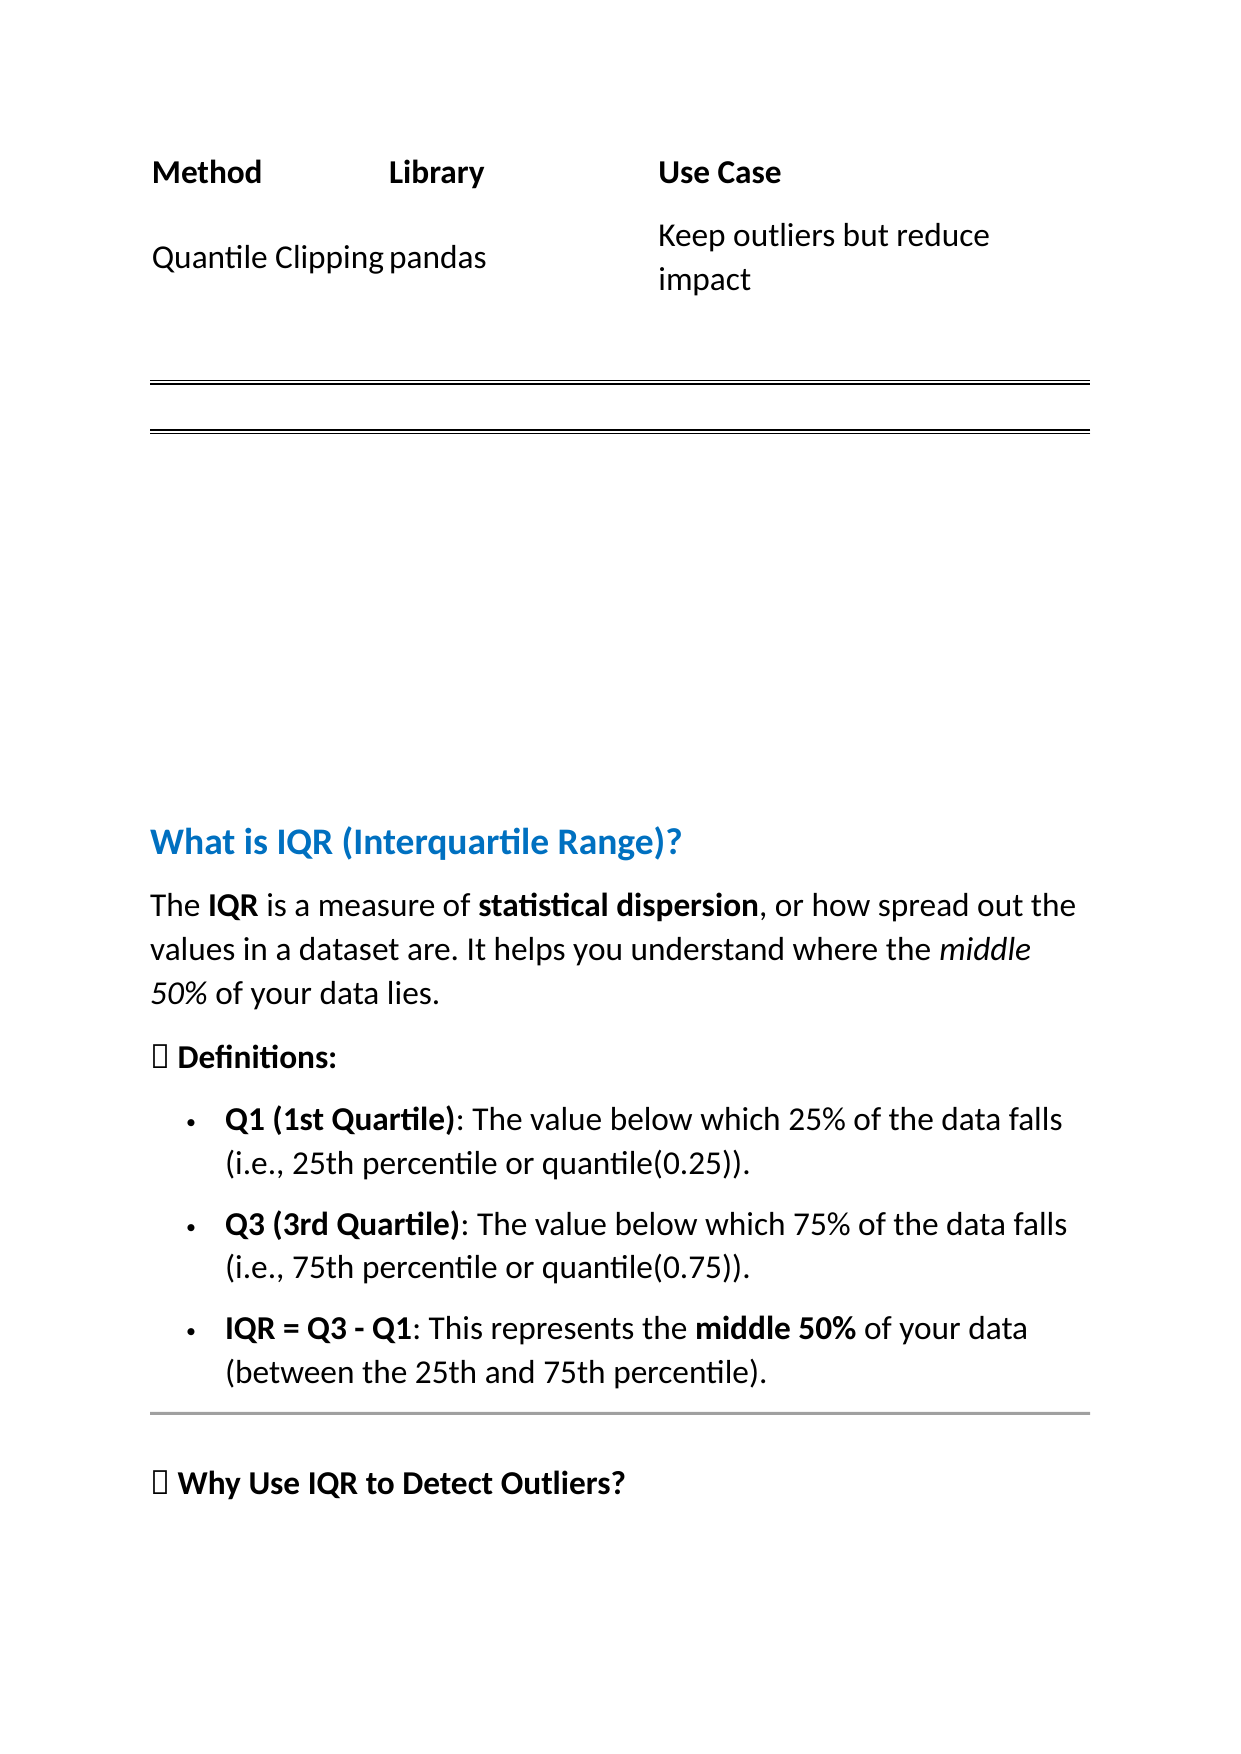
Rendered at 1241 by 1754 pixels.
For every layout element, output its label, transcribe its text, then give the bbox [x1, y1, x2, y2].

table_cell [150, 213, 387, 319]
list IQR = Q3 - Q1: This represents the middle 50% of your data (between the 25th and 75th percentile). [187, 1307, 1090, 1392]
text The IQR is a measure of statistical dispersion, or how spread out the values in a dataset are. It helps you understand where the middle 50% of your data lies. [150, 884, 1090, 1012]
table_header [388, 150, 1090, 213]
text What is IQR (Interquartile Range)? [150, 818, 1090, 863]
list Q1 (1st Quartile): The value below which 25% of the data falls (i.e., 25th percentile or quantile(0.25)). [187, 1098, 1090, 1183]
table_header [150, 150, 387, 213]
text ✅ Why Use IQR to Detect Outliers? [150, 1459, 1090, 1504]
list Q3 (3rd Quartile): The value below which 75% of the data falls (i.e., 75th percentile or quantile(0.75)). [187, 1203, 1090, 1287]
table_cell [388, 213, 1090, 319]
text 💡 Definitions: [150, 1032, 1090, 1078]
